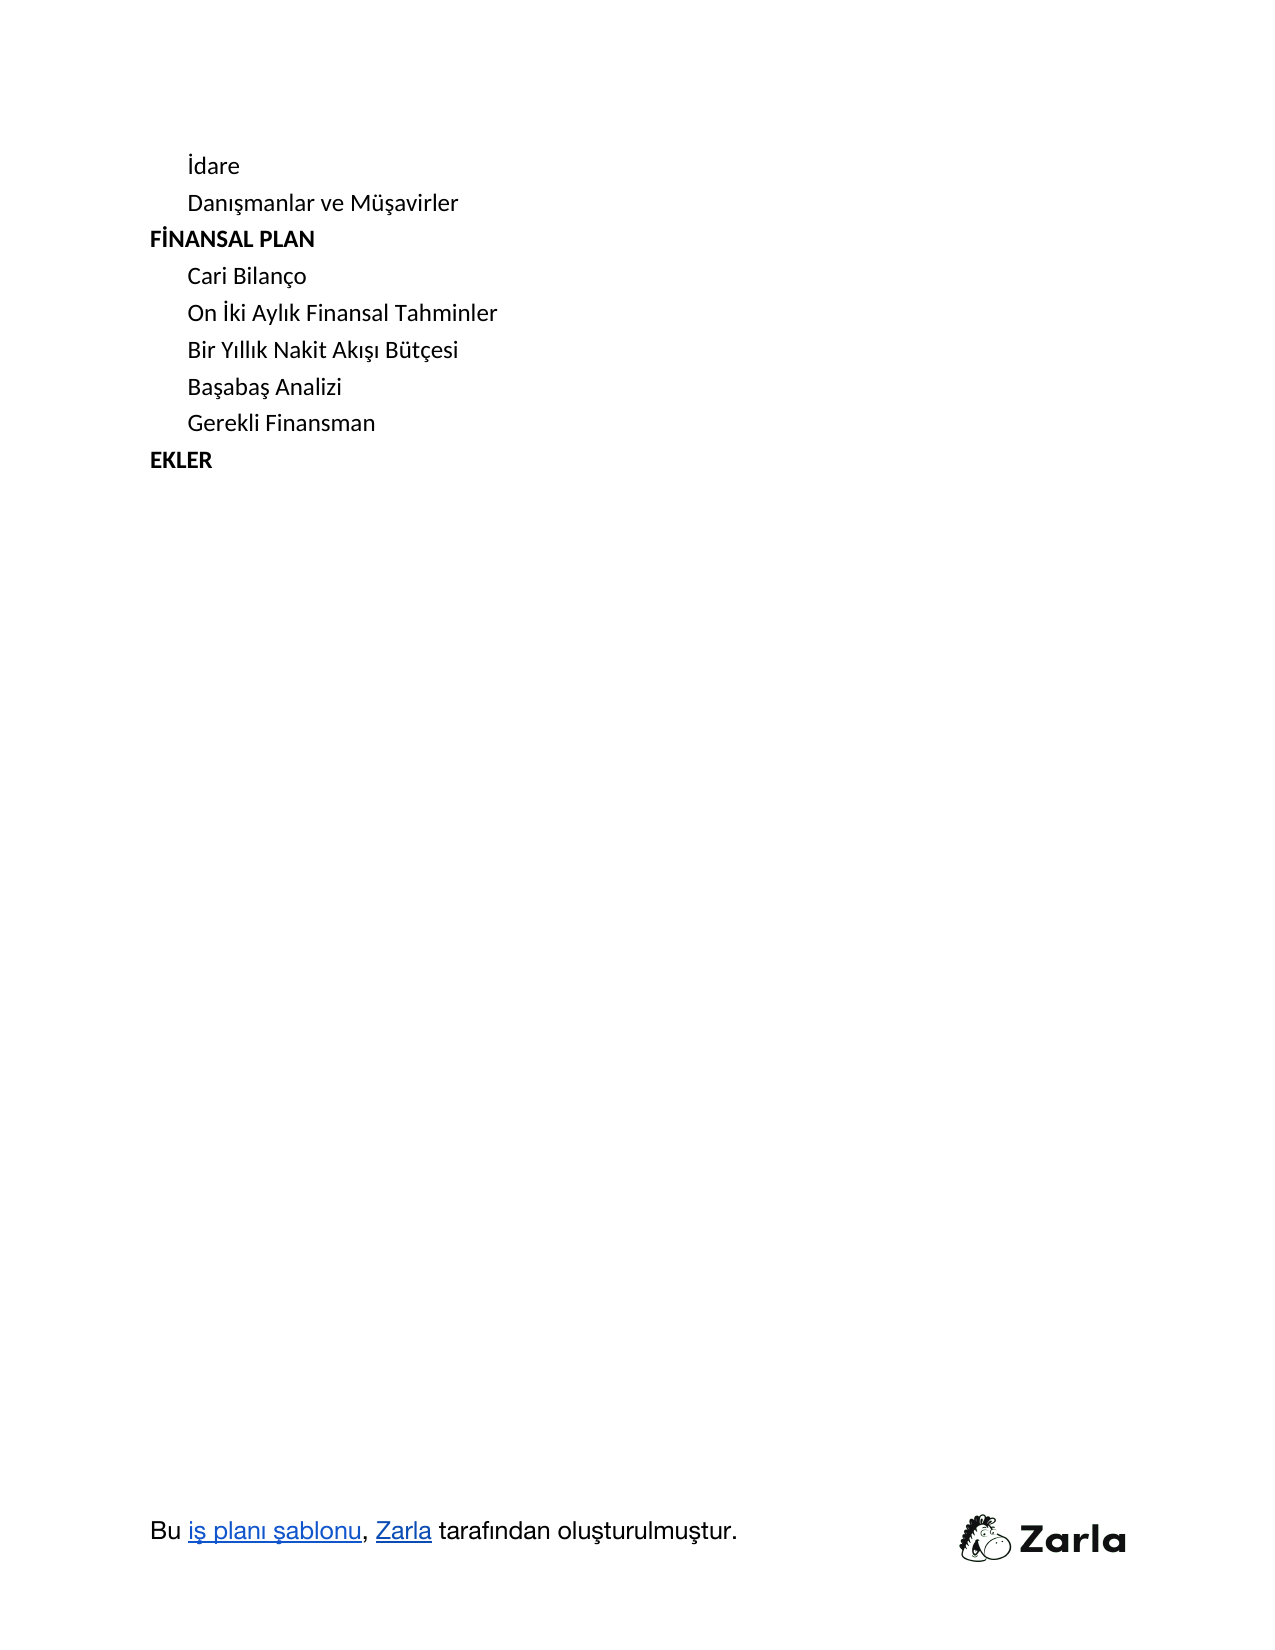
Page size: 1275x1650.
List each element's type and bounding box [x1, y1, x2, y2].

picture [945, 1500, 1146, 1574]
